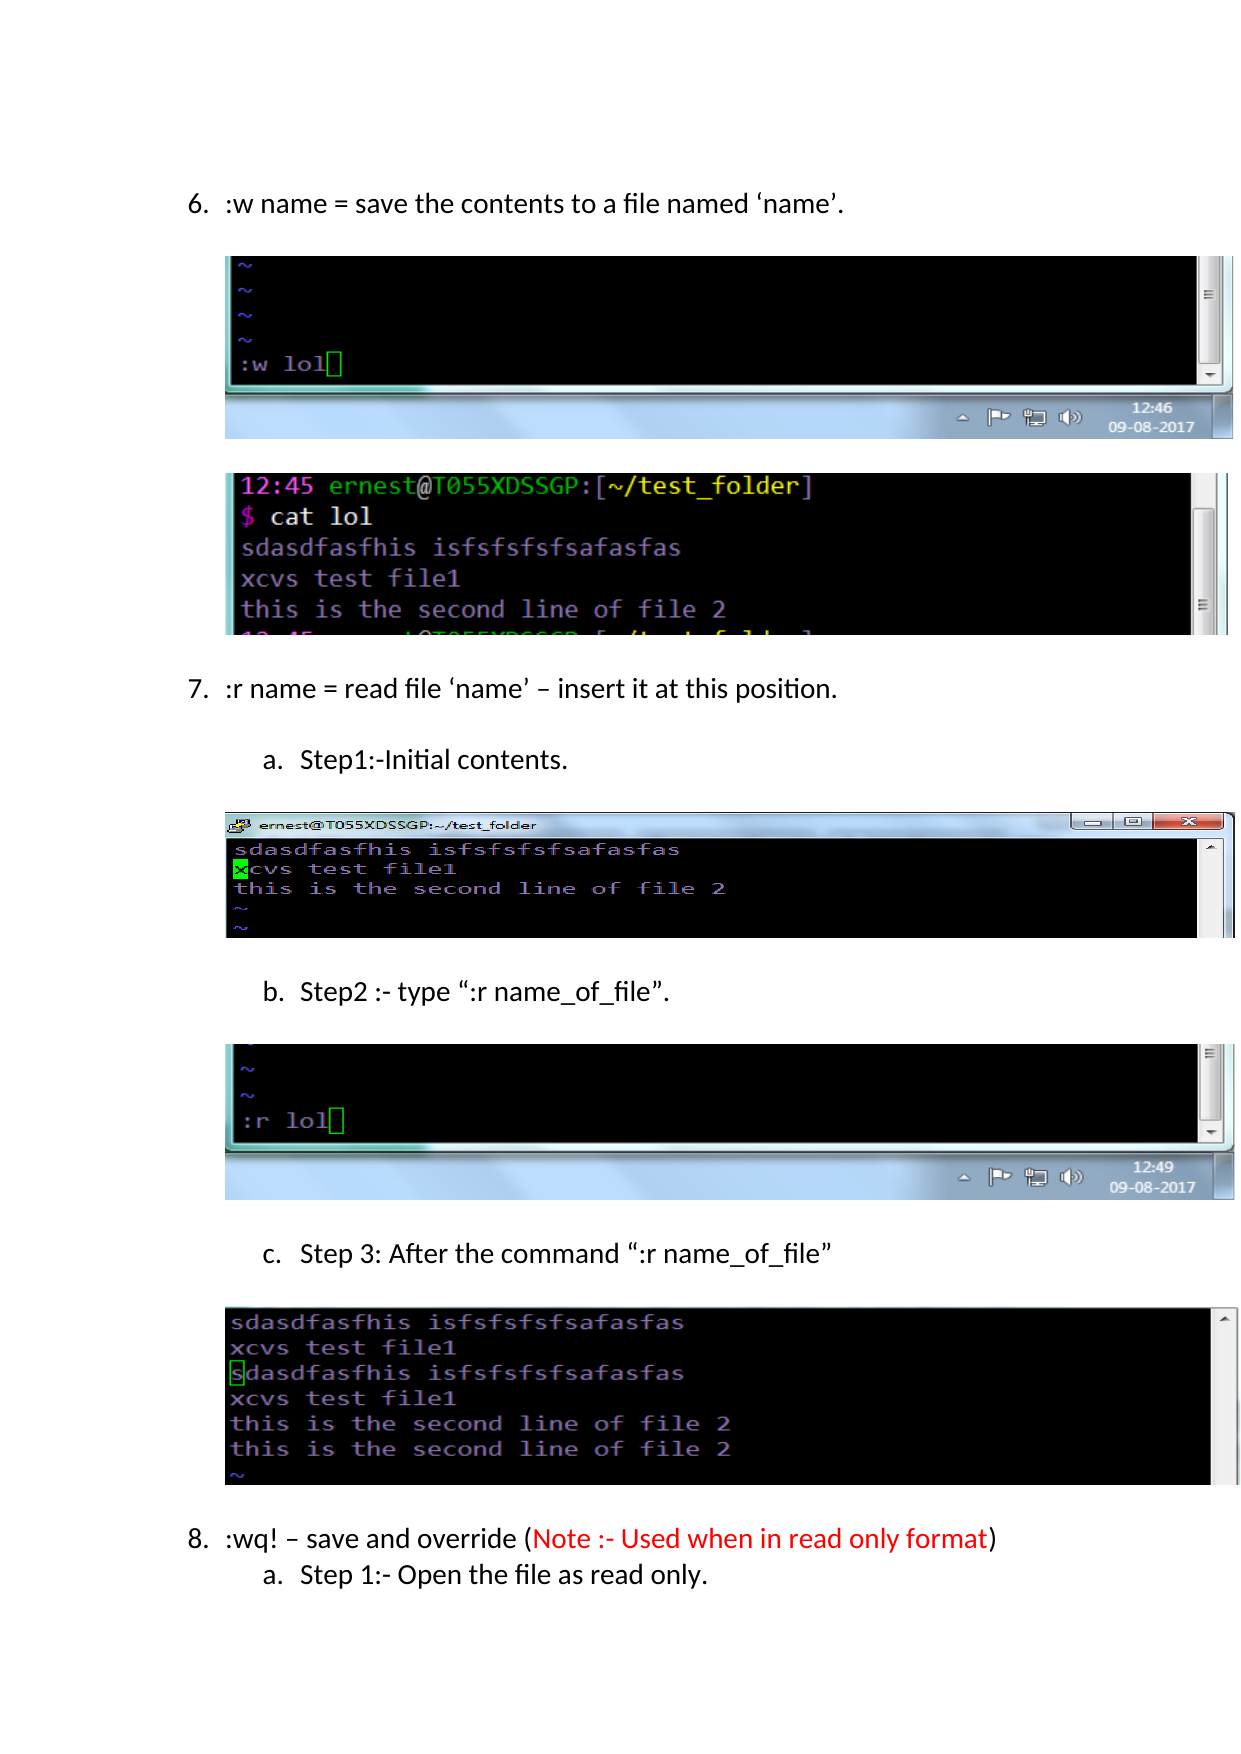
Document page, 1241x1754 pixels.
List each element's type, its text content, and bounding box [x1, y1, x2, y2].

list Step2 :- type “:r name_of_file”. [262, 973, 1090, 1009]
list :wq! – save and override (Note :- Used when in read only format) [187, 1520, 1090, 1556]
list :r name = read file ‘name’ – insert it at this position. [187, 670, 1090, 706]
list :w name = save the contents to a file named ‘name’. [187, 186, 1090, 221]
picture [225, 1044, 1235, 1200]
picture [225, 473, 1228, 635]
picture [225, 1306, 1241, 1485]
list Step 1:- Open the file as read only. [262, 1556, 1090, 1591]
picture [225, 812, 1235, 938]
list Step 3: After the command “:r name_of_file” [262, 1236, 1090, 1271]
list Step1:-Initial contents. [262, 741, 1090, 777]
picture [225, 256, 1234, 439]
